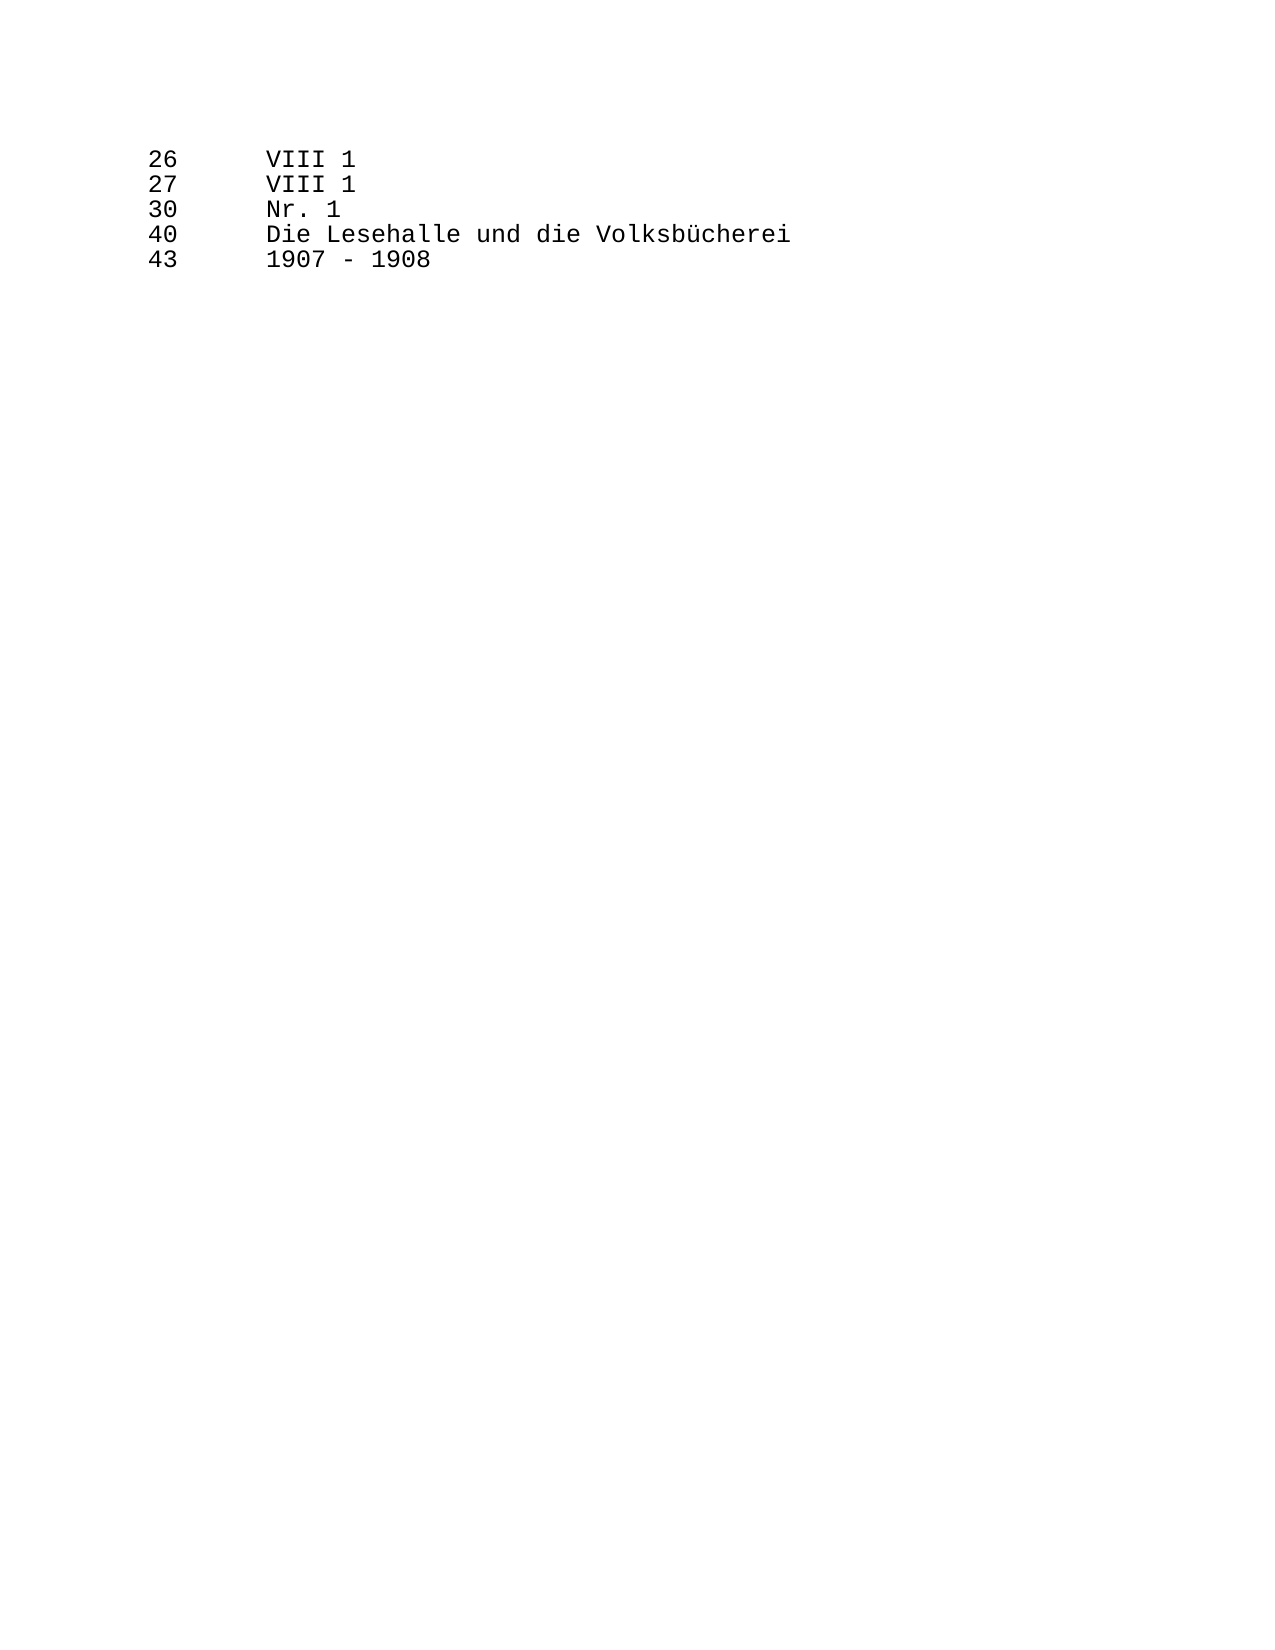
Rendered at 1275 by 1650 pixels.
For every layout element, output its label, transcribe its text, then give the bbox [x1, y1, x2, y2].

text 26 VIII 1 [148, 148, 1127, 173]
text 40 Die s[Lesehalle]s und die s[Volksbücherei]s [148, 223, 1127, 248]
text 27 VIII 1 [148, 173, 1127, 198]
text 43 1907 - 1908 [148, 248, 1127, 273]
text 30 Nr. 1 [148, 198, 1127, 223]
